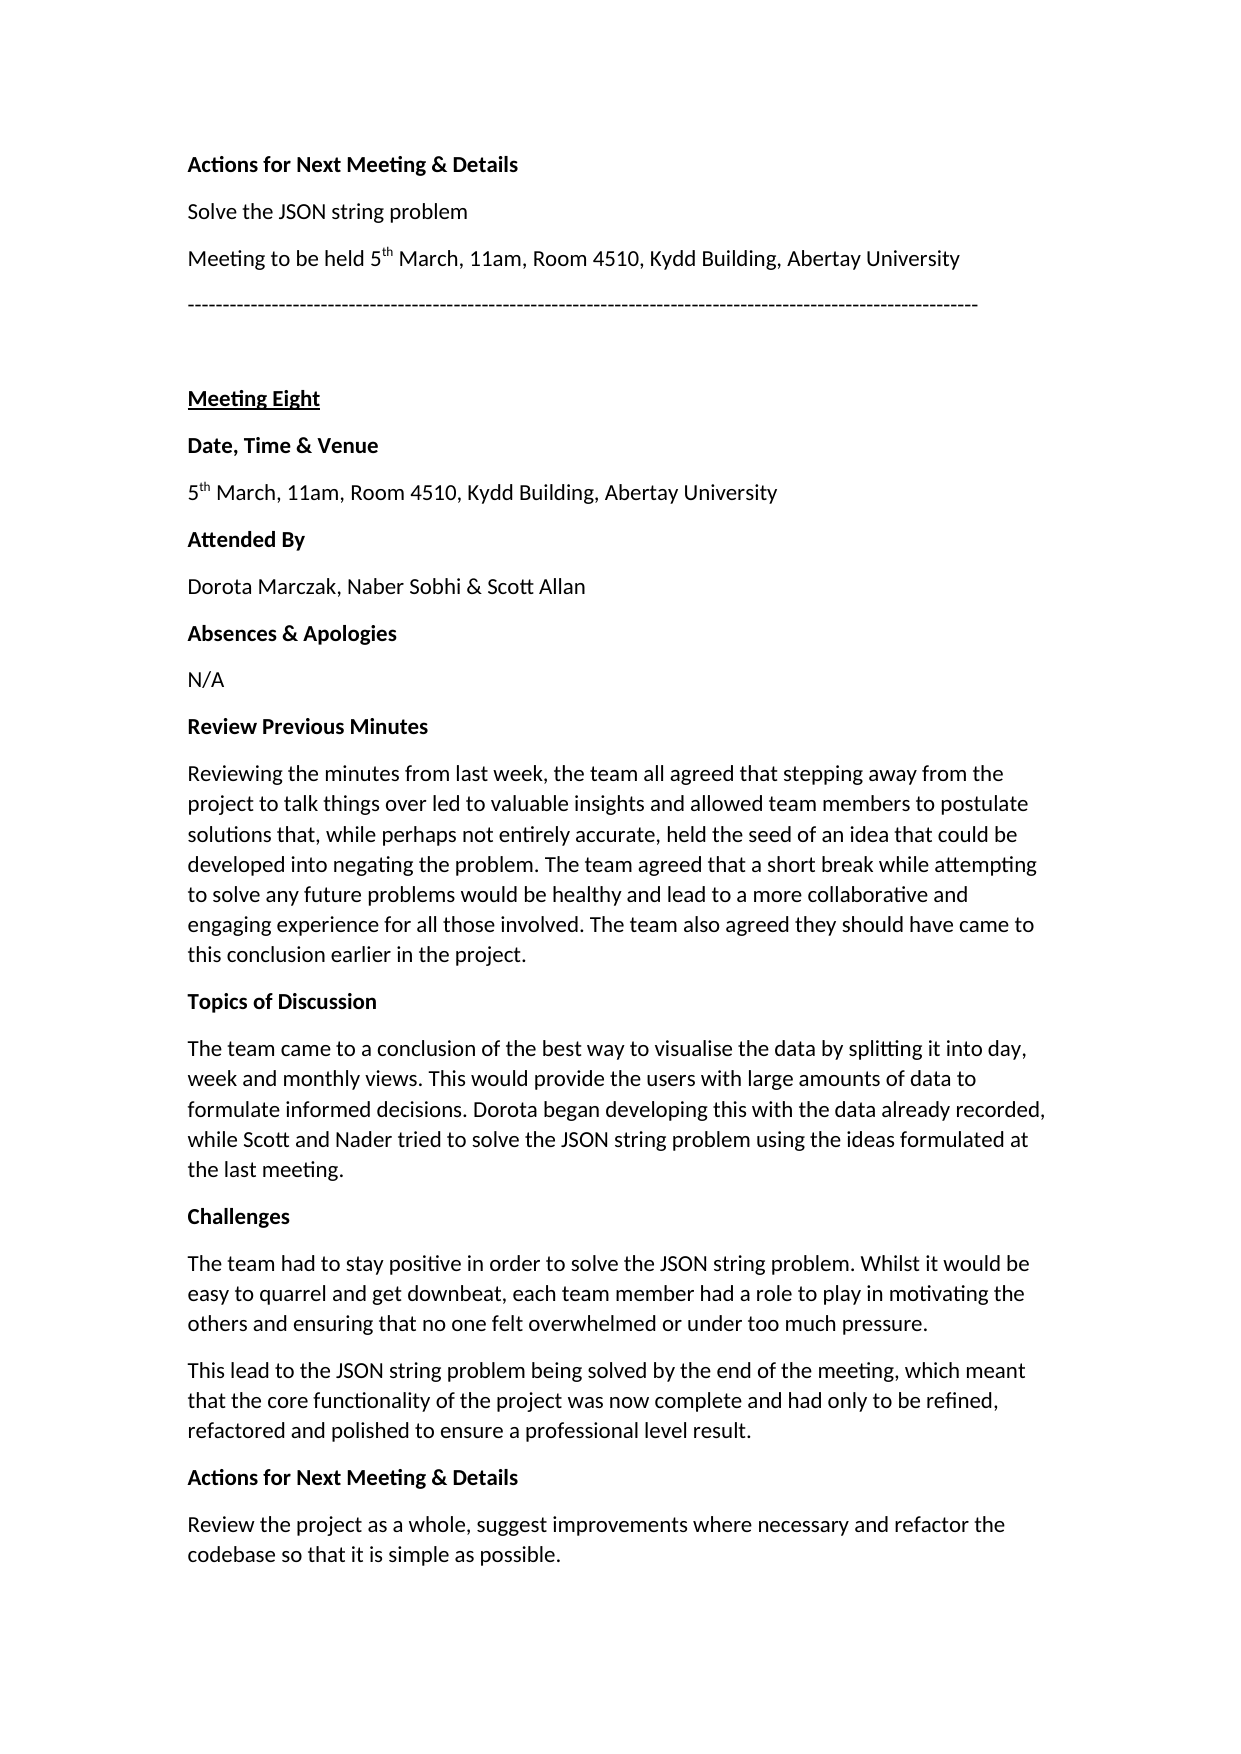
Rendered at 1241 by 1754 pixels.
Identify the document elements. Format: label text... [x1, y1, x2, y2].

text Dorota Marczak, Naber Sobhi & Scott Allan [187, 572, 1053, 600]
text ----------------------------------------------------------------------------------------------------------------- [187, 291, 1053, 319]
text Absences & Apologies [187, 619, 1053, 647]
text Date, Time & Venue [187, 431, 1053, 459]
text Challenges [187, 1202, 1053, 1230]
text Attended By [187, 525, 1053, 553]
text Actions for Next Meeting & Details [187, 1463, 1053, 1492]
text N/A [187, 666, 1053, 694]
text The team had to stay positive in order to solve the JSON string problem. Whilst it would be easy to quarrel and get downbeat, each team member had a role to play in motivating the others and ensuring that no one felt overwhelmed or under too much pressure. [187, 1249, 1053, 1337]
text Meeting Eight [187, 384, 1053, 412]
text This lead to the JSON string problem being solved by the end of the meeting, which meant that the core functionality of the project was now complete and had only to be refined, refactored and polished to ensure a professional level result. [187, 1356, 1053, 1445]
text Actions for Next Meeting & Details [187, 150, 1053, 178]
text Reviewing the minutes from last week, the team all agreed that stepping away from the project to talk things over led to valuable insights and allowed team members to postulate solutions that, while perhaps not entirely accurate, held the seed of an idea that could be developed into negating the problem. The team agreed that a short break while attempting to solve any future problems would be healthy and lead to a more collaborative and engaging experience for all those involved. The team also agreed they should have came to this conclusion earlier in the project. [187, 759, 1053, 969]
text Topics of Discussion [187, 987, 1053, 1016]
text Meeting to be held 5th March, 11am, Room 4510, Kydd Building, Abertay University [187, 244, 1053, 272]
text The team came to a conclusion of the best way to visualise the data by splitting it into day, week and monthly views. This would provide the users with large amounts of data to formulate informed decisions. Dorota began developing this with the data already recorded, while Scott and Nader tried to solve the JSON string problem using the ideas formulated at the last meeting. [187, 1034, 1053, 1183]
text Review the project as a whole, suggest improvements where necessary and refactor the codebase so that it is simple as possible. [187, 1510, 1053, 1569]
text Review Previous Minutes [187, 712, 1053, 741]
text 5th March, 11am, Room 4510, Kydd Building, Abertay University [187, 478, 1053, 506]
text Solve the JSON string problem [187, 197, 1053, 225]
